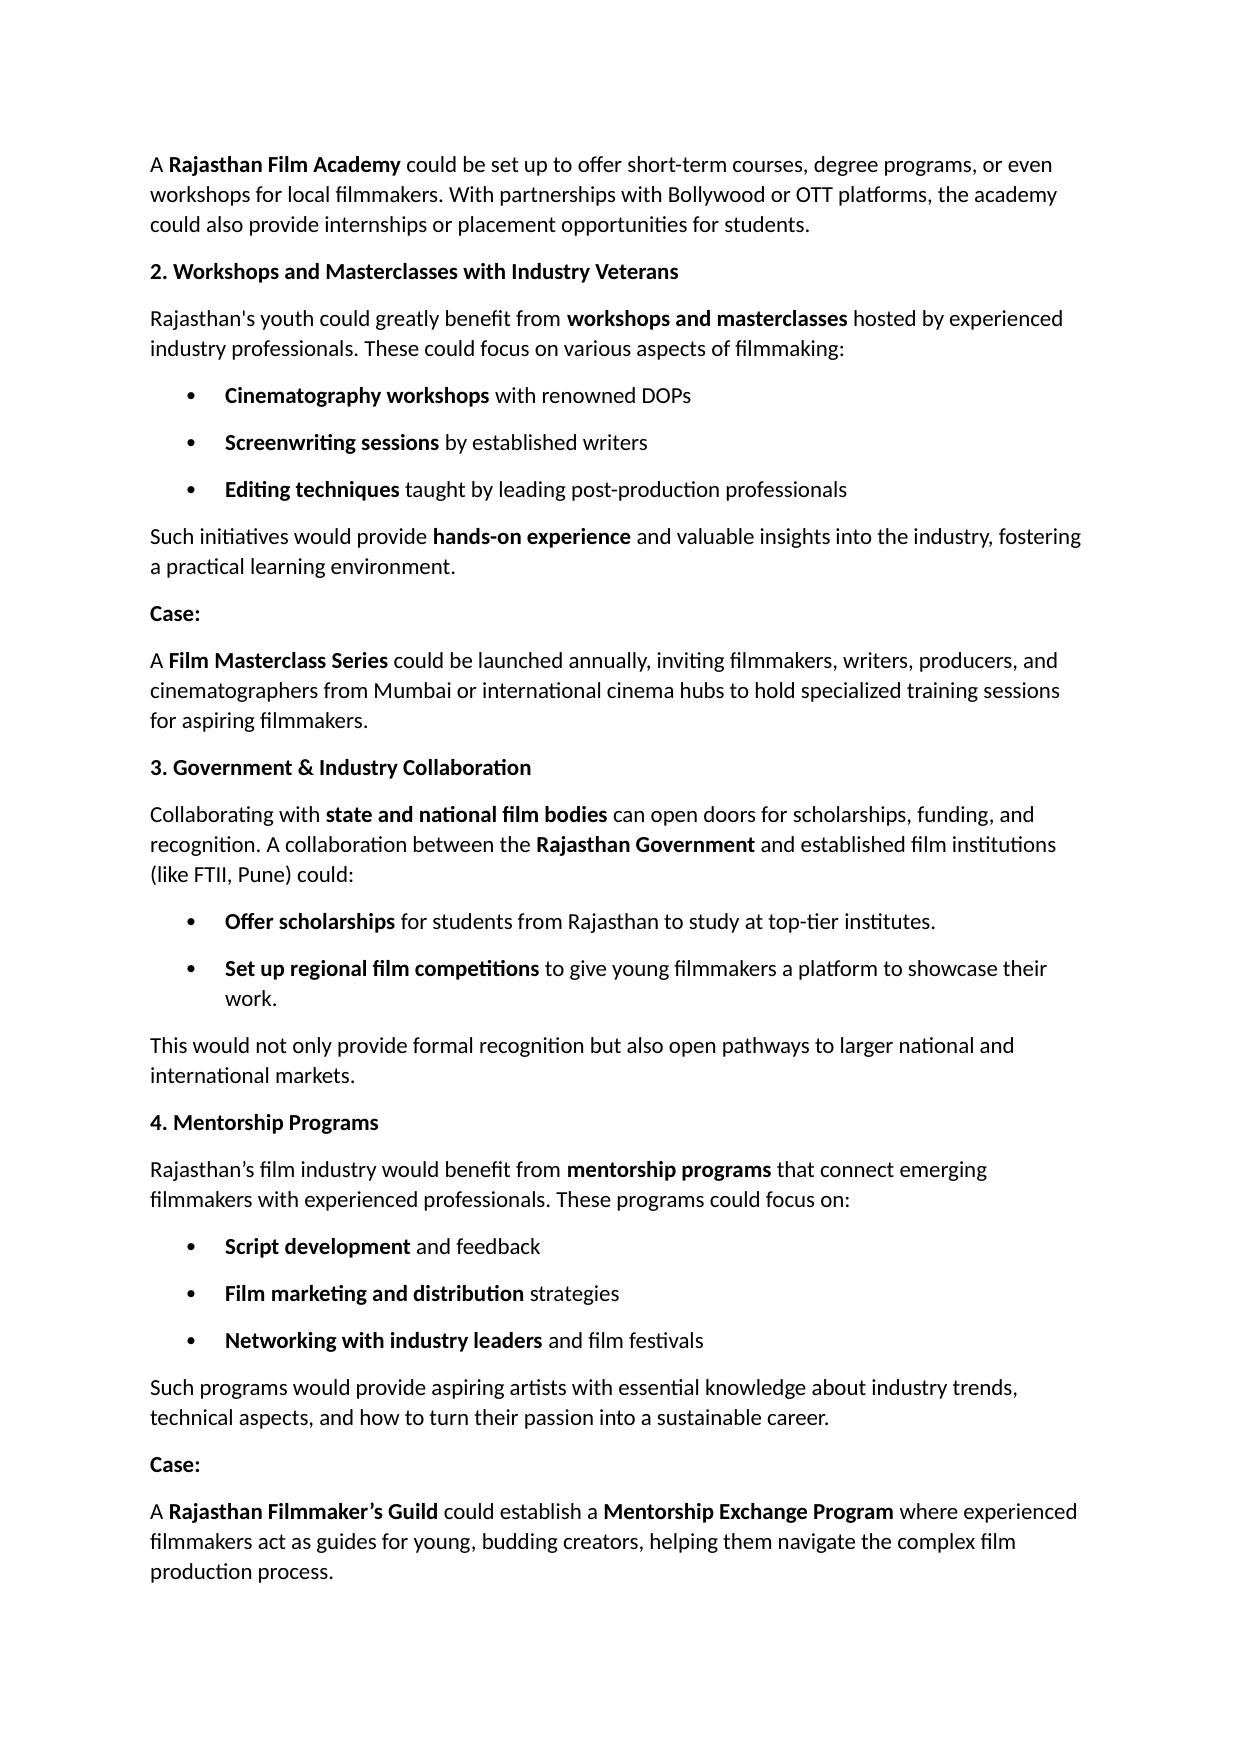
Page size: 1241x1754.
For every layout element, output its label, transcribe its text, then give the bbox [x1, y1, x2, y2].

text A Film Masterclass Series could be launched annually, inviting filmmakers, writers, producers, and cinematographers from Mumbai or international cinema hubs to hold specialized training sessions for aspiring filmmakers. [150, 646, 1090, 734]
text Such initiatives would provide hands-on experience and valuable insights into the industry, fostering a practical learning environment. [150, 522, 1090, 580]
text Collaborating with state and national film bodies can open doors for scholarships, funding, and recognition. A collaboration between the Rajasthan Government and established film institutions (like FTII, Pune) could: [150, 800, 1090, 888]
list Screenwriting sessions by established writers [187, 428, 1090, 456]
text 4. Mentorship Programs [150, 1108, 1090, 1136]
text A Rajasthan Film Academy could be set up to offer short-term courses, degree programs, or even workshops for local filmmakers. With partnerships with Bollywood or OTT platforms, the academy could also provide internships or placement opportunities for students. [150, 150, 1090, 238]
list Networking with industry leaders and film festivals [187, 1326, 1090, 1354]
text 3. Government & Industry Collaboration [150, 753, 1090, 781]
list Editing techniques taught by leading post-production professionals [187, 475, 1090, 503]
list Set up regional film competitions to give young filmmakers a platform to showcase their work. [187, 954, 1090, 1012]
text Such programs would provide aspiring artists with essential knowledge about industry trends, technical aspects, and how to turn their passion into a sustainable career. [150, 1373, 1090, 1431]
list Script development and feedback [187, 1232, 1090, 1260]
text Case: [150, 599, 1090, 627]
list Offer scholarships for students from Rajasthan to study at top-tier institutes. [187, 907, 1090, 935]
list Film marketing and distribution strategies [187, 1279, 1090, 1307]
text This would not only provide formal recognition but also open pathways to larger national and international markets. [150, 1031, 1090, 1089]
list Cinematography workshops with renowned DOPs [187, 381, 1090, 409]
text A Rajasthan Filmmaker’s Guild could establish a Mentorship Exchange Program where experienced filmmakers act as guides for young, budding creators, helping them navigate the complex film production process. [150, 1497, 1090, 1585]
text Case: [150, 1450, 1090, 1478]
text 2. Workshops and Masterclasses with Industry Veterans [150, 257, 1090, 285]
text Rajasthan's youth could greatly benefit from workshops and masterclasses hosted by experienced industry professionals. These could focus on various aspects of filmmaking: [150, 304, 1090, 362]
text Rajasthan’s film industry would benefit from mentorship programs that connect emerging filmmakers with experienced professionals. These programs could focus on: [150, 1155, 1090, 1213]
